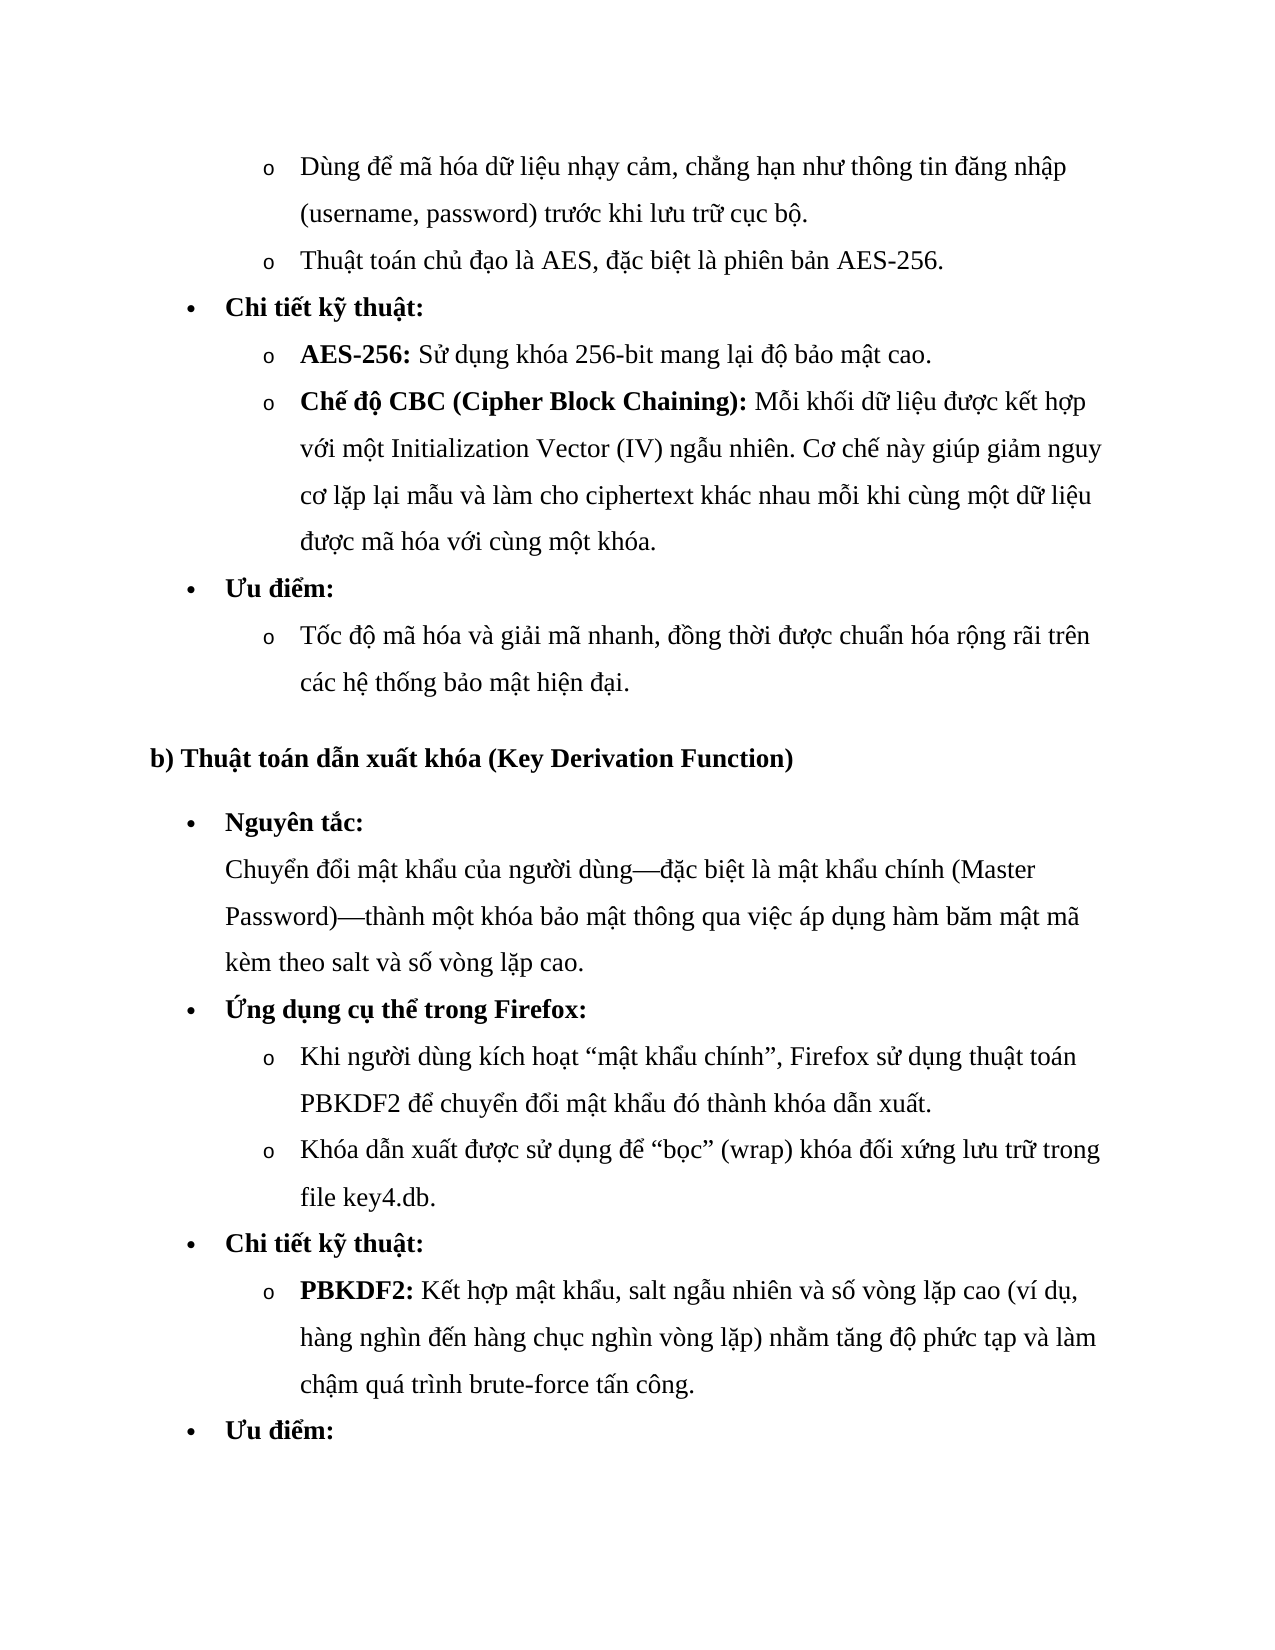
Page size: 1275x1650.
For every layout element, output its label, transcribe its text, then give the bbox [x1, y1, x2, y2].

text b) Thuật toán dẫn xuất khóa (Key Derivation Function) [150, 742, 1125, 773]
list Dùng để mã hóa dữ liệu nhạy cảm, chẳng hạn như thông tin đăng nhập (username, password) trước khi lưu trữ cục bộ. [262, 150, 1125, 228]
list Thuật toán chủ đạo là AES, đặc biệt là phiên bản AES-256. [262, 244, 1125, 275]
list PBKDF2: Kết hợp mật khẩu, salt ngẫu nhiên và số vòng lặp cao (ví dụ, hàng nghìn đến hàng chục nghìn vòng lặp) nhằm tăng độ phức tạp và làm chậm quá trình brute-force tấn công. [262, 1274, 1125, 1399]
list Chế độ CBC (Cipher Block Chaining): Mỗi khối dữ liệu được kết hợp với một Initialization Vector (IV) ngẫu nhiên. Cơ chế này giúp giảm nguy cơ lặp lại mẫu và làm cho ciphertext khác nhau mỗi khi cùng một dữ liệu được mã hóa với cùng một khóa. [262, 385, 1125, 557]
list AES-256: Sử dụng khóa 256-bit mang lại độ bảo mật cao. [262, 338, 1125, 369]
list Ứng dụng cụ thể trong Firefox: [187, 993, 1125, 1024]
list Chi tiết kỹ thuật: [187, 1227, 1125, 1258]
list Khóa dẫn xuất được sử dụng để “bọc” (wrap) khóa đối xứng lưu trữ trong file key4.db. [262, 1134, 1125, 1212]
list Tốc độ mã hóa và giải mã nhanh, đồng thời được chuẩn hóa rộng rãi trên các hệ thống bảo mật hiện đại. [262, 619, 1125, 697]
list Chi tiết kỹ thuật: [187, 291, 1125, 322]
list Ưu điểm: [187, 572, 1125, 603]
list Nguyên tắc: Chuyển đổi mật khẩu của người dùng—đặc biệt là mật khẩu chính (Master Password)—thành một khóa bảo mật thông qua việc áp dụng hàm băm mật mã kèm theo salt và số vòng lặp cao. [187, 807, 1125, 978]
list Ưu điểm: [187, 1414, 1125, 1446]
list Khi người dùng kích hoạt “mật khẩu chính”, Firefox sử dụng thuật toán PBKDF2 để chuyển đổi mật khẩu đó thành khóa dẫn xuất. [262, 1040, 1125, 1118]
